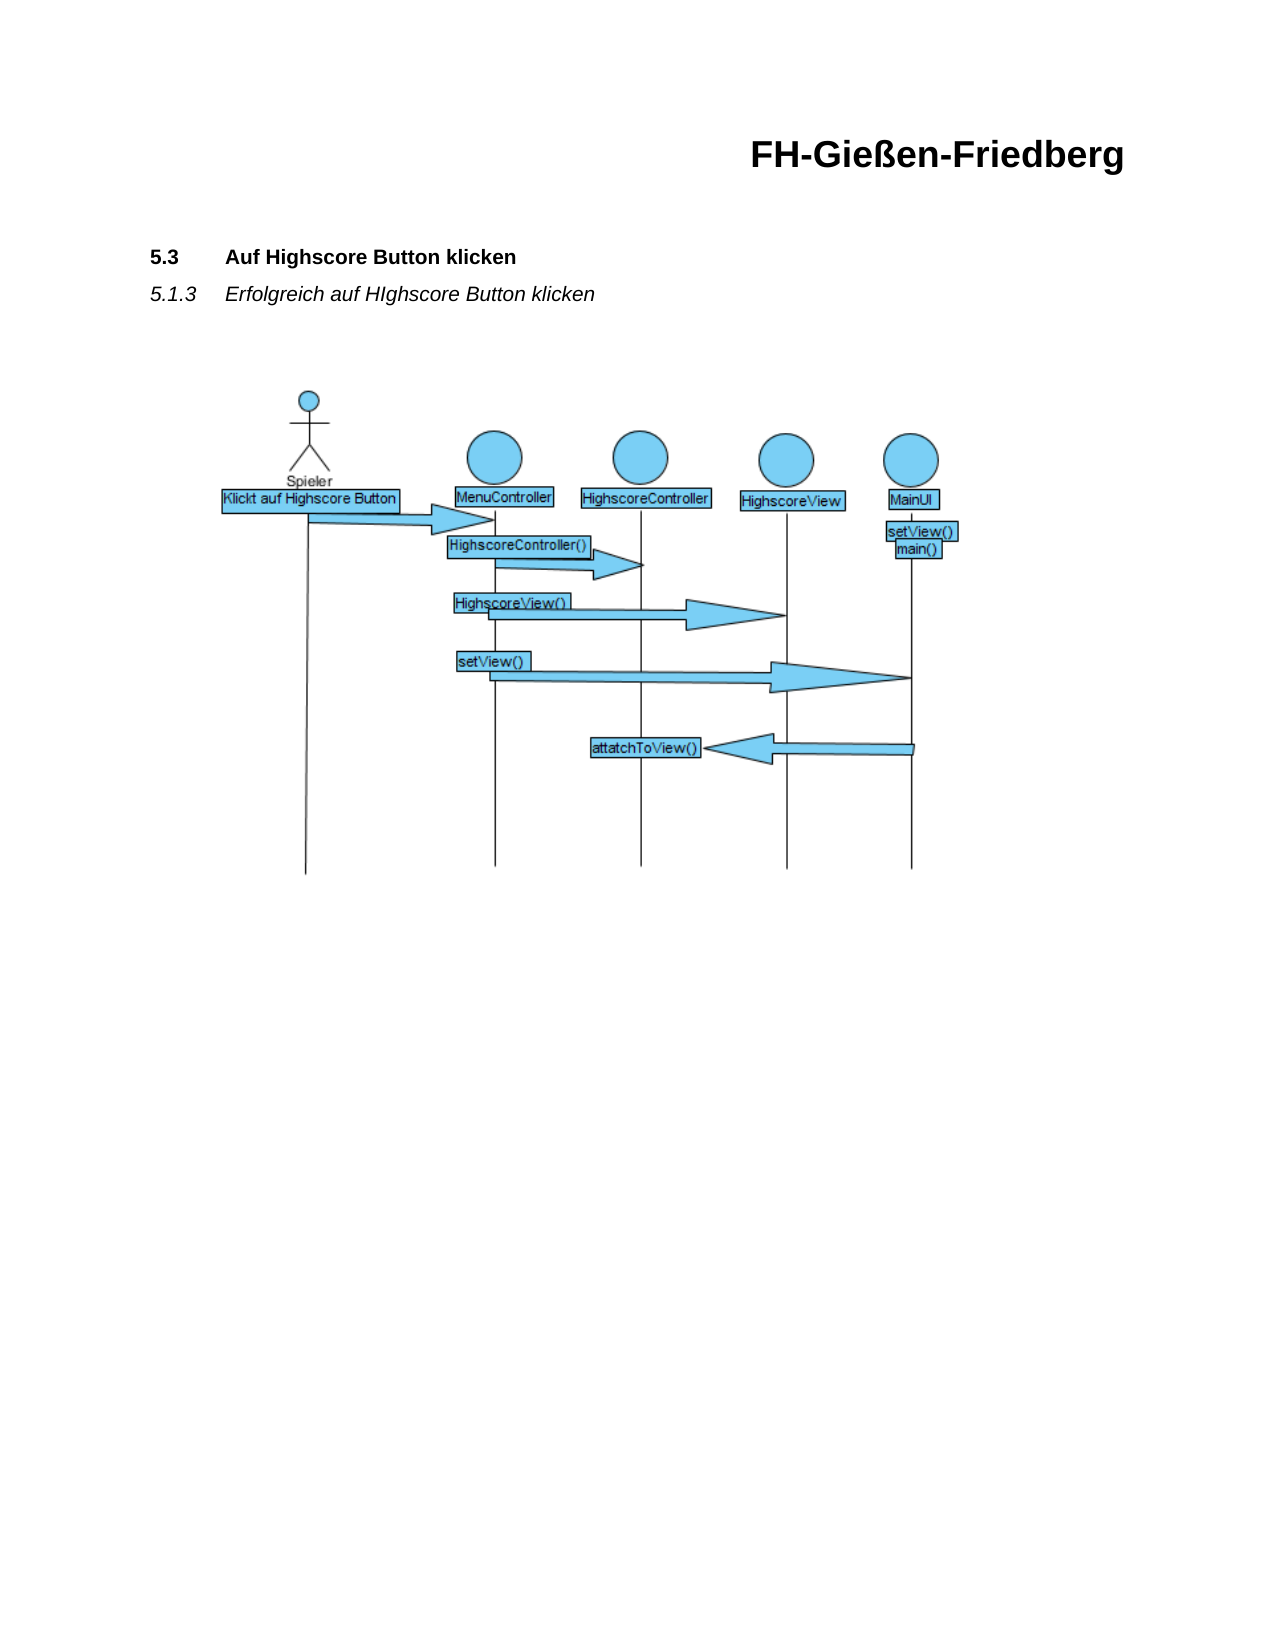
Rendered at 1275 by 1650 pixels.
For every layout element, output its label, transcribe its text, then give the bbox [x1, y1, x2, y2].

text 5.1.3 Erfolgreich auf HIghscore Button klicken [150, 282, 1100, 306]
picture [150, 360, 1125, 923]
text 5.3 Auf Highscore Button klicken [150, 245, 1100, 269]
